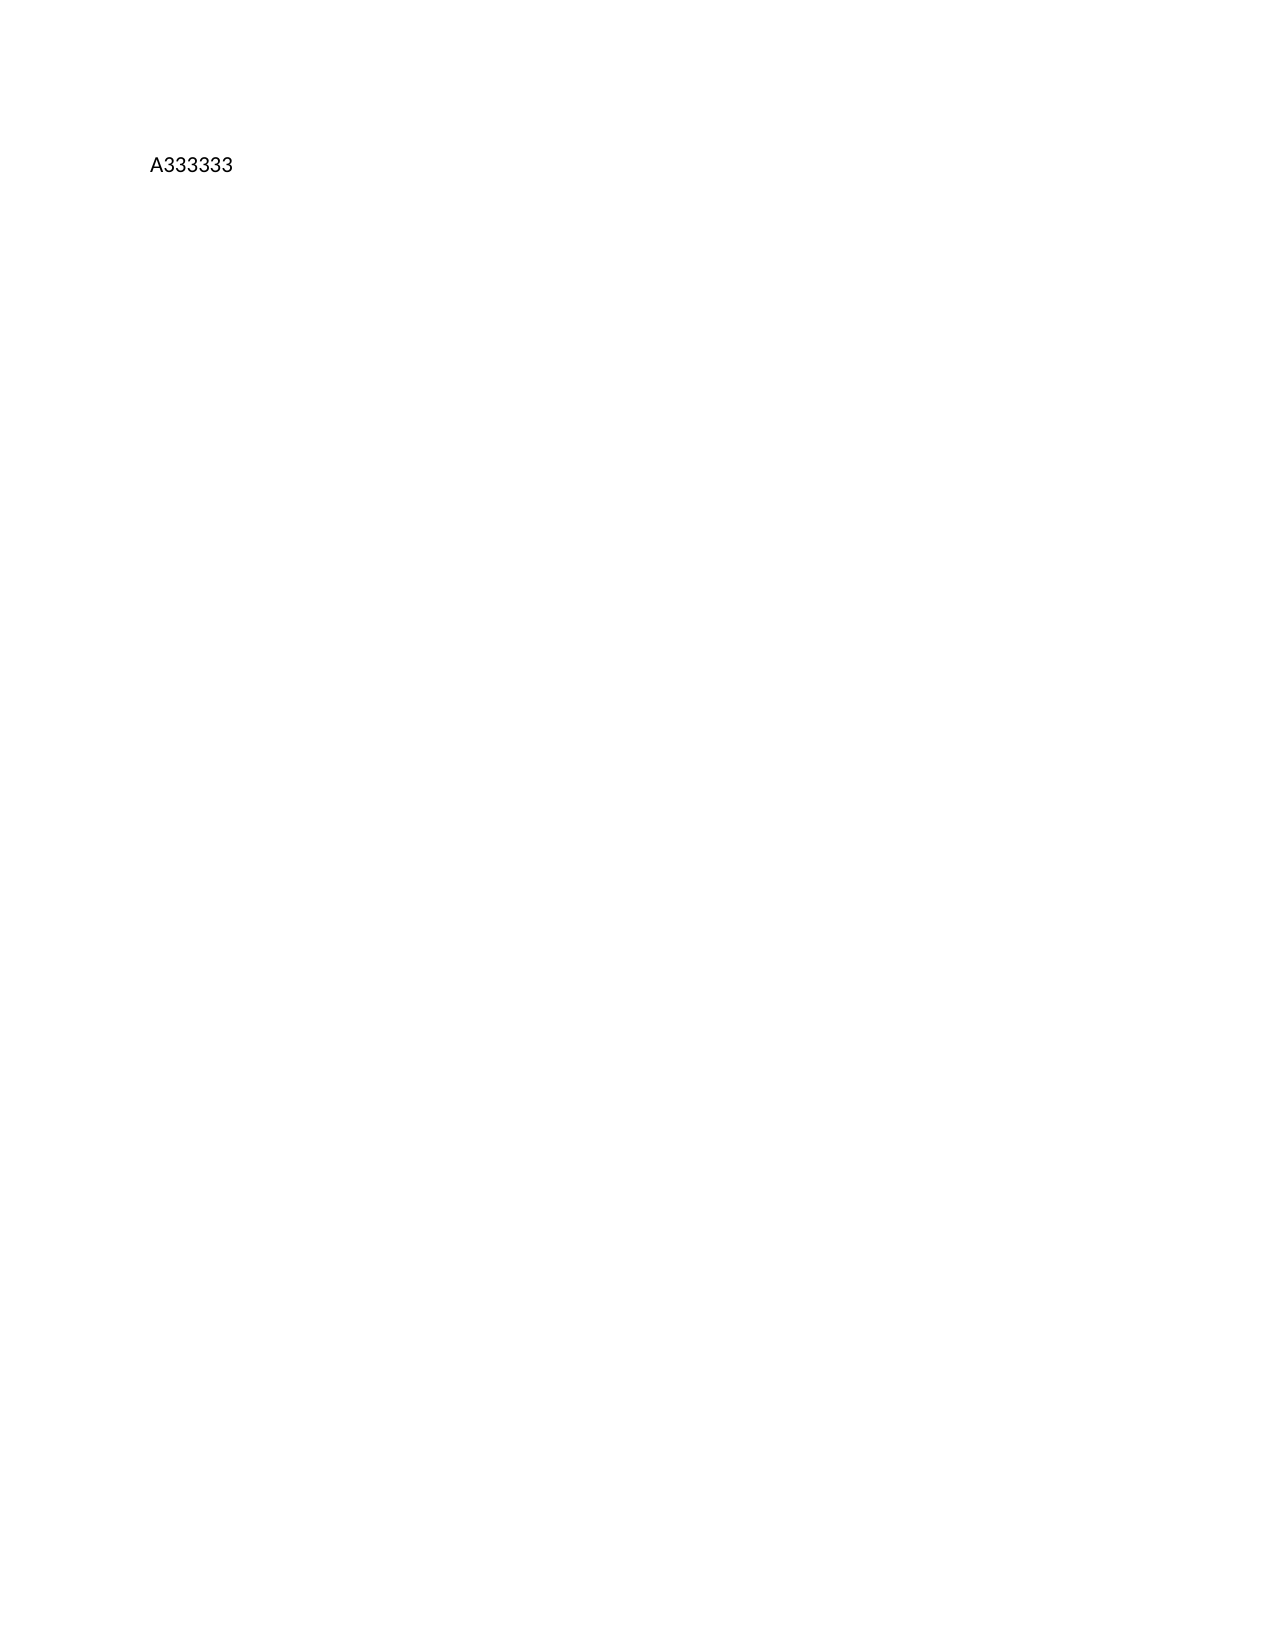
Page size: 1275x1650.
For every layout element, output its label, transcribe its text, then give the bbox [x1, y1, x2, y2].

text A333333 [150, 150, 1125, 178]
